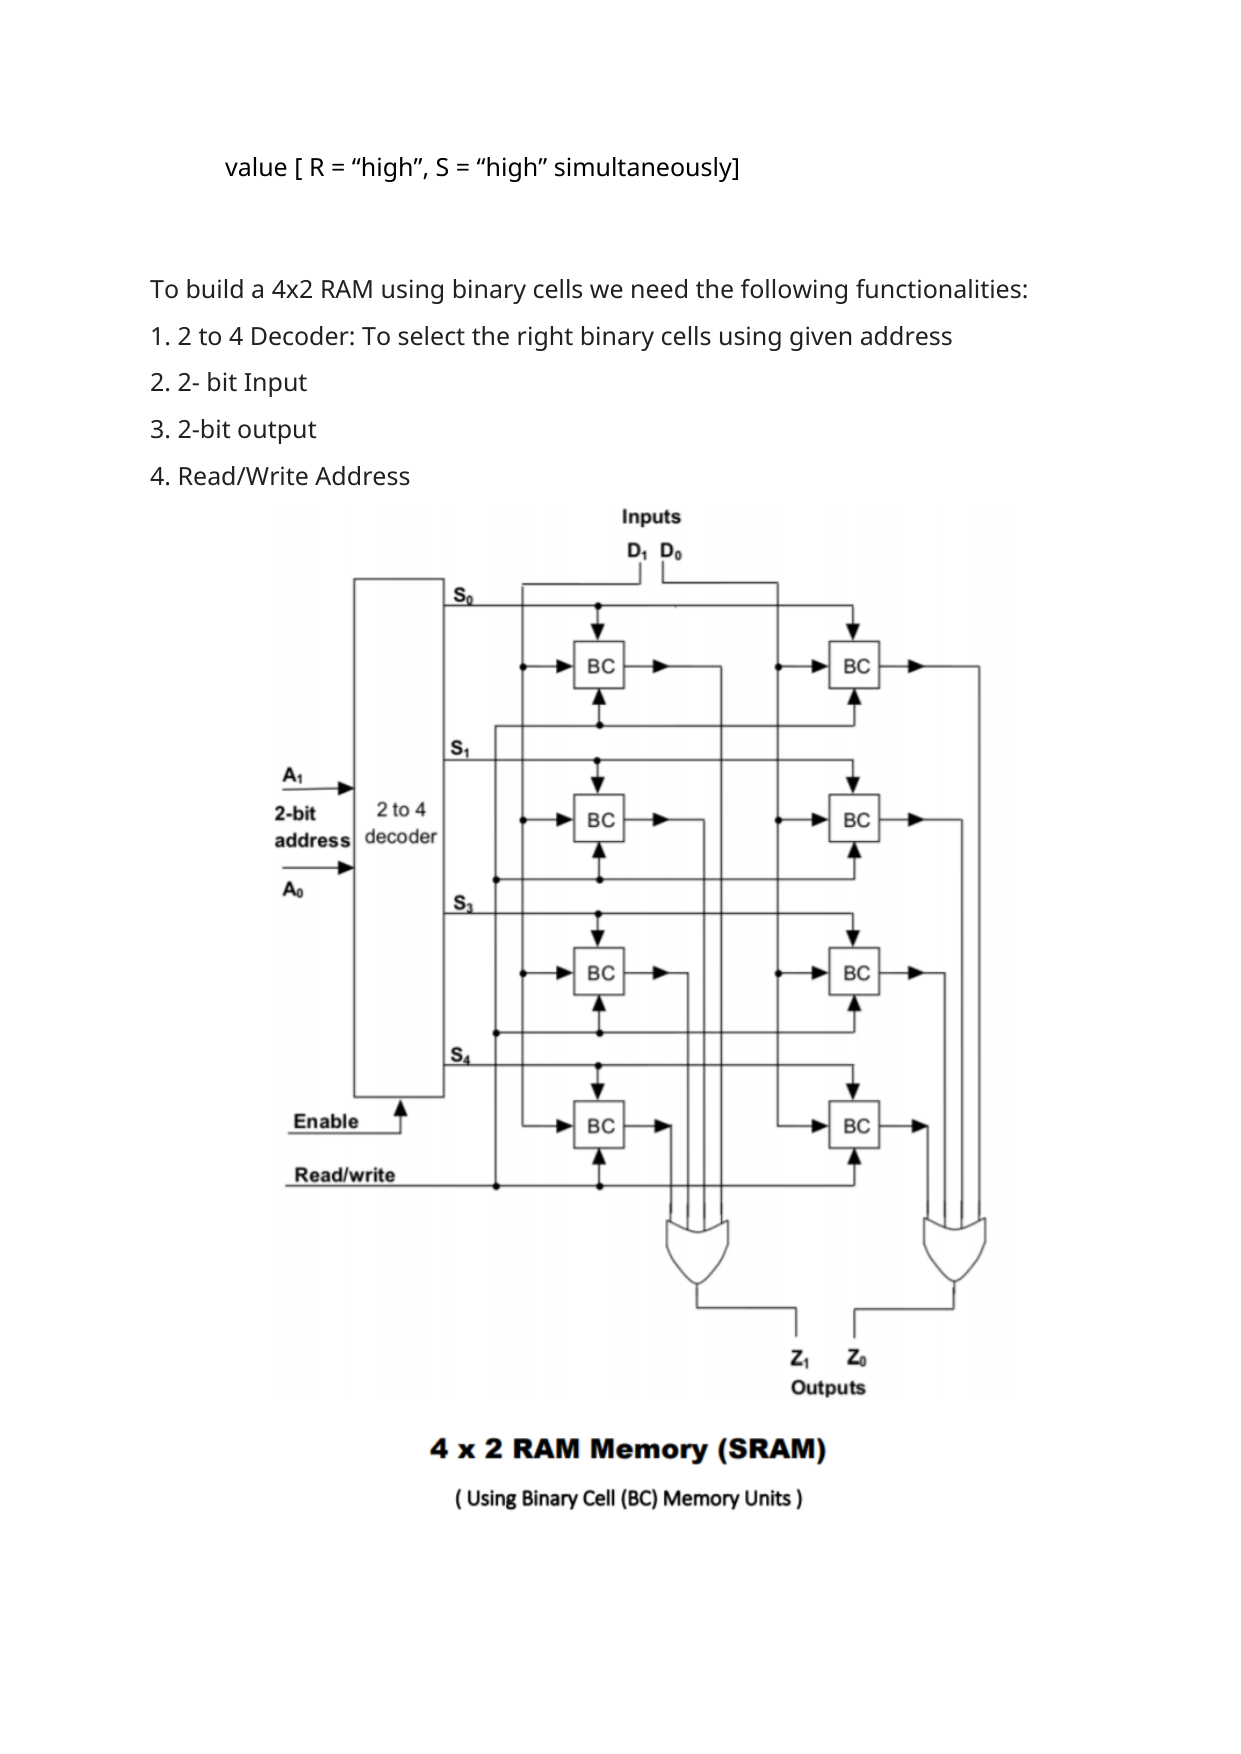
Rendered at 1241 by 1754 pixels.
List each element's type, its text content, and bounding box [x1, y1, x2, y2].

text 2. 2- bit Input [150, 365, 1090, 399]
picture [150, 504, 1128, 1520]
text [225, 150, 1090, 184]
text 1. 2 to 4 Decoder: To select the right binary cells using given address [150, 318, 1090, 352]
text 4. Read/Write Address [150, 458, 1090, 492]
text To build a 4x2 RAM using binary cells we need the following functionalities: [150, 272, 1090, 306]
text 3. 2-bit output [150, 412, 1090, 446]
